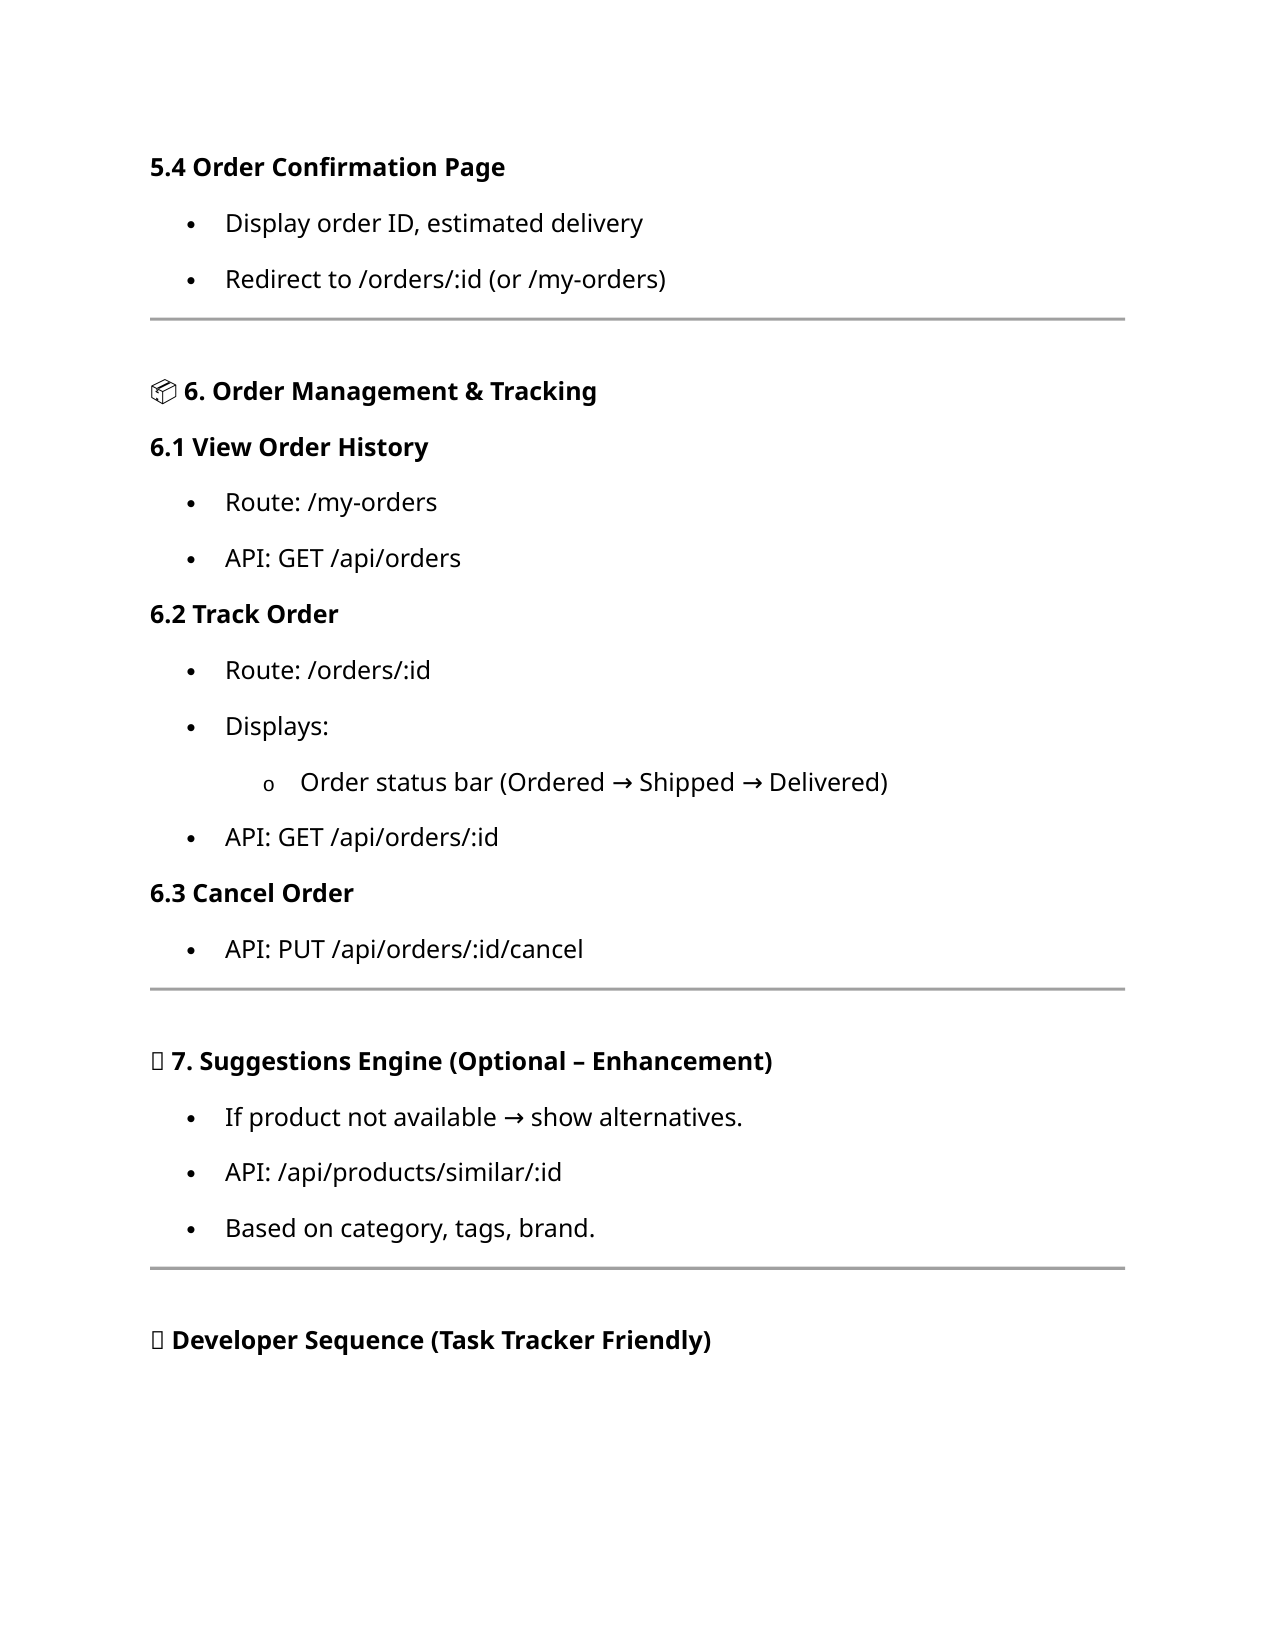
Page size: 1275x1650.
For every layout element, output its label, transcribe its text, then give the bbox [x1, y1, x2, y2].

list Order status bar (Ordered → Shipped → Delivered) [262, 764, 1125, 798]
text 📌 Developer Sequence (Task Tracker Friendly) [150, 1322, 1125, 1357]
text 6.2 Track Order [150, 597, 1125, 631]
list API: GET /api/orders [187, 541, 1125, 575]
text 📦 6. Order Management & Tracking [150, 373, 1125, 407]
list If product not available → show alternatives. [187, 1099, 1125, 1133]
text ✨ 7. Suggestions Engine (Optional – Enhancement) [150, 1043, 1125, 1077]
list Displays: [187, 708, 1125, 742]
text 6.1 View Order History [150, 429, 1125, 463]
list Route: /my-orders [187, 485, 1125, 519]
list API: /api/products/similar/:id [187, 1155, 1125, 1189]
text 5.4 Order Confirmation Page [150, 150, 1125, 184]
list API: PUT /api/orders/:id/cancel [187, 932, 1125, 966]
text 6.3 Cancel Order [150, 876, 1125, 910]
list Redirect to /orders/:id (or /my-orders) [187, 262, 1125, 296]
list API: GET /api/orders/:id [187, 820, 1125, 854]
list Based on category, tags, brand. [187, 1211, 1125, 1245]
list Route: /orders/:id [187, 652, 1125, 687]
list Display order ID, estimated delivery [187, 206, 1125, 240]
